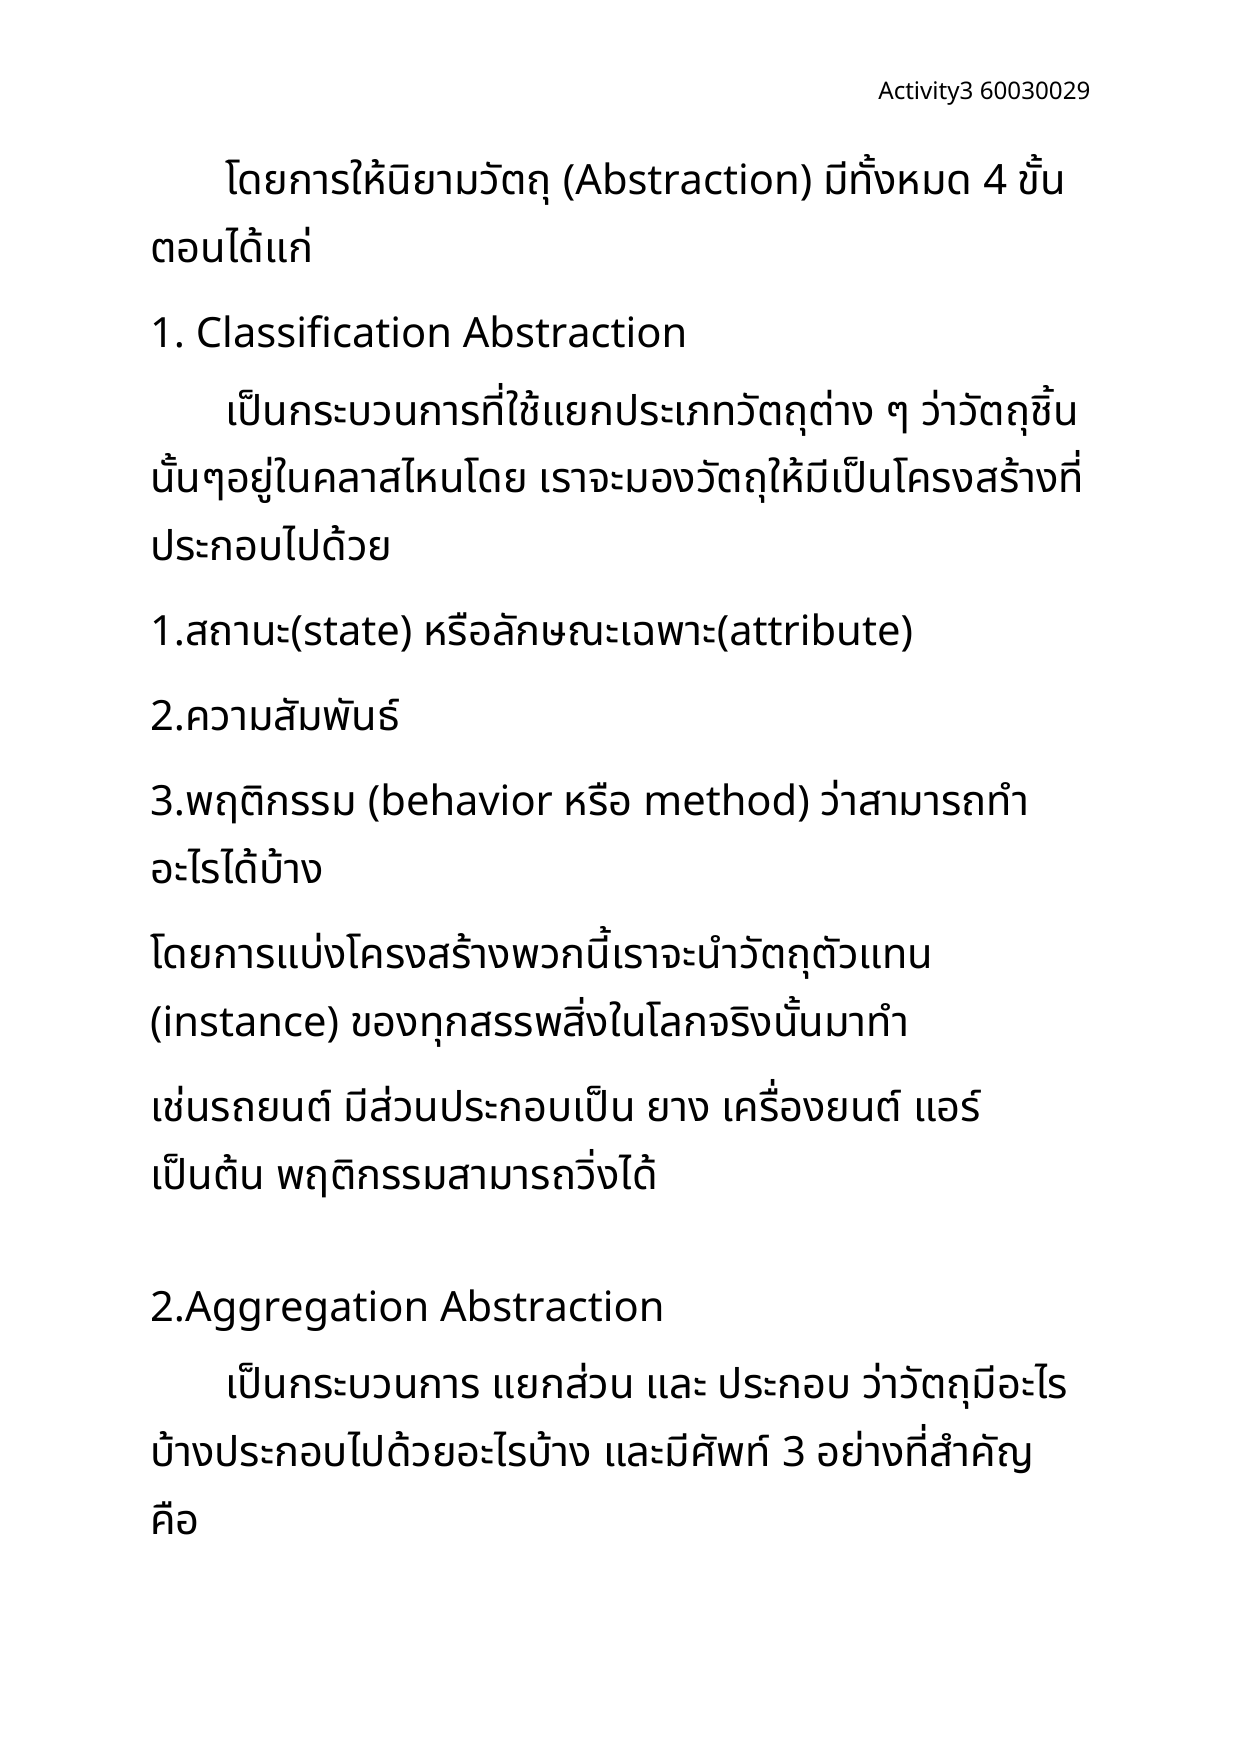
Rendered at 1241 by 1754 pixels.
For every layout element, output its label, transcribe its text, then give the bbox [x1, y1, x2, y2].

text 3.พฤติกรรม (behavior หรือ method) ว่าสามารถทำอะไรได้บ้าง [150, 771, 1090, 902]
text 2.ความสัมพันธ์ [150, 686, 1090, 749]
text เช่นรถยนต์ มีส่วนประกอบเป็น ยาง เครื่องยนต์ แอร์ เป็นต้น พฤติกรรมสามารถวิ่งได้ [150, 1077, 1090, 1208]
text เป็นกระบวนการที่ใช้แยกประเภทวัตถุต่าง ๆ ว่าวัตถุชิ้นนั้นๆอยู่ในคลาสไหนโดย เราจะมองวัตถุให้มีเป็นโครงสร้างที่ประกอบไปด้วย [150, 381, 1090, 579]
text 1.สถานะ(state) หรือลักษณะเฉพาะ(attribute) [150, 601, 1090, 664]
text โดยการแบ่งโครงสร้างพวกนี้เราจะนำวัตถุตัวแทน (instance) ของทุกสรรพสิ่งในโลกจริงนั้นมาทำ [150, 924, 1090, 1055]
text 1. Classification Abstraction [150, 303, 1090, 360]
text โดยการให้นิยามวัตถุ (Abstraction) มีทั้งหมด 4 ขั้นตอนได้แก่ [150, 150, 1090, 281]
text 2.Aggregation Abstraction [150, 1276, 1090, 1333]
text เป็นกระบวนการ แยกส่วน และ ประกอบ ว่าวัตถุมีอะไรบ้างประกอบไปด้วยอะไรบ้าง และมีศัพท์ 3 อย่างที่สำคัญ คือ [150, 1354, 1090, 1553]
